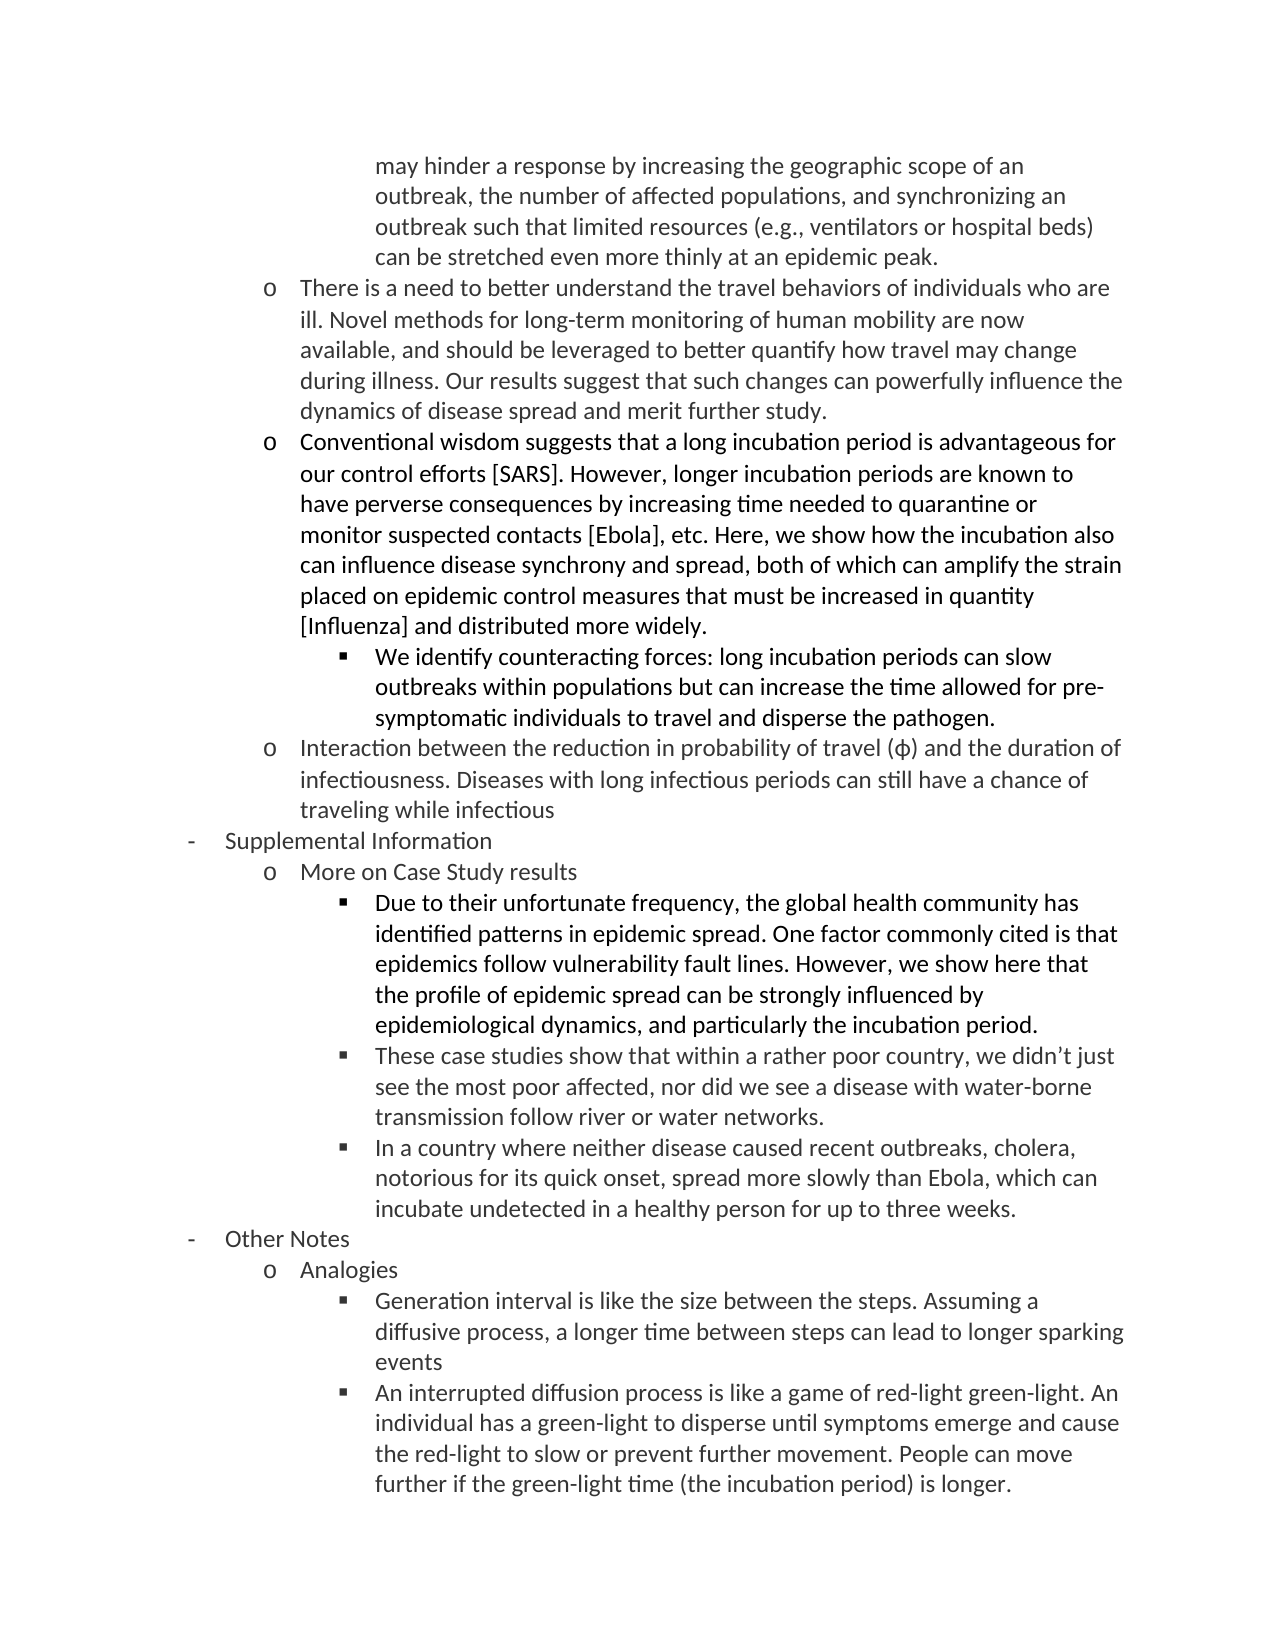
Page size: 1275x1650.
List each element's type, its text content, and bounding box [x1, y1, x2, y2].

list In a country where neither disease caused recent outbreaks, cholera, notorious for its quick onset, spread more slowly than Ebola, which can incubate undetected in a healthy person for up to three weeks. [337, 1132, 1125, 1223]
list More on Case Study results [262, 856, 1125, 887]
list Other Notes [187, 1223, 1125, 1254]
list Interaction between the reduction in probability of travel (ϕ) and the duration of infectiousness. Diseases with long infectious periods can still have a chance of traveling while infectious [262, 732, 1125, 825]
list Supplemental Information [187, 825, 1125, 856]
list We identify counteracting forces: long incubation periods can slow outbreaks within populations but can increase the time allowed for pre-symptomatic individuals to travel and disperse the pathogen. [337, 641, 1125, 732]
list Analogies [262, 1254, 1125, 1286]
list There is a need to better understand the travel behaviors of individuals who are ill. Novel methods for long-term monitoring of human mobility are now available, and should be leveraged to better quantify how travel may change during illness. Our results suggest that such changes can powerfully influence the dynamics of disease spread and merit further study. [262, 272, 1125, 426]
list Generation interval is like the size between the steps. Assuming a diffusive process, a longer time between steps can lead to longer sparking events [337, 1286, 1125, 1377]
list Due to their unfortunate frequency, the global health community has identified patterns in epidemic spread. One factor commonly cited is that epidemics follow vulnerability fault lines. However, we show here that the profile of epidemic spread can be strongly influenced by epidemiological dynamics, and particularly the incubation period. [337, 887, 1125, 1040]
list These case studies show that within a rather poor country, we didn’t just see the most poor affected, nor did we see a disease with water-borne transmission follow river or water networks. [337, 1040, 1125, 1132]
list Conventional wisdom suggests that a long incubation period is advantageous for our control efforts [SARS]. However, longer incubation periods are known to have perverse consequences by increasing time needed to quarantine or monitor suspected contacts [Ebola], etc. Here, we show how the incubation also can influence disease synchrony and spread, both of which can amplify the strain placed on epidemic control measures that must be increased in quantity [Influenza] and distributed more widely. [262, 426, 1125, 641]
